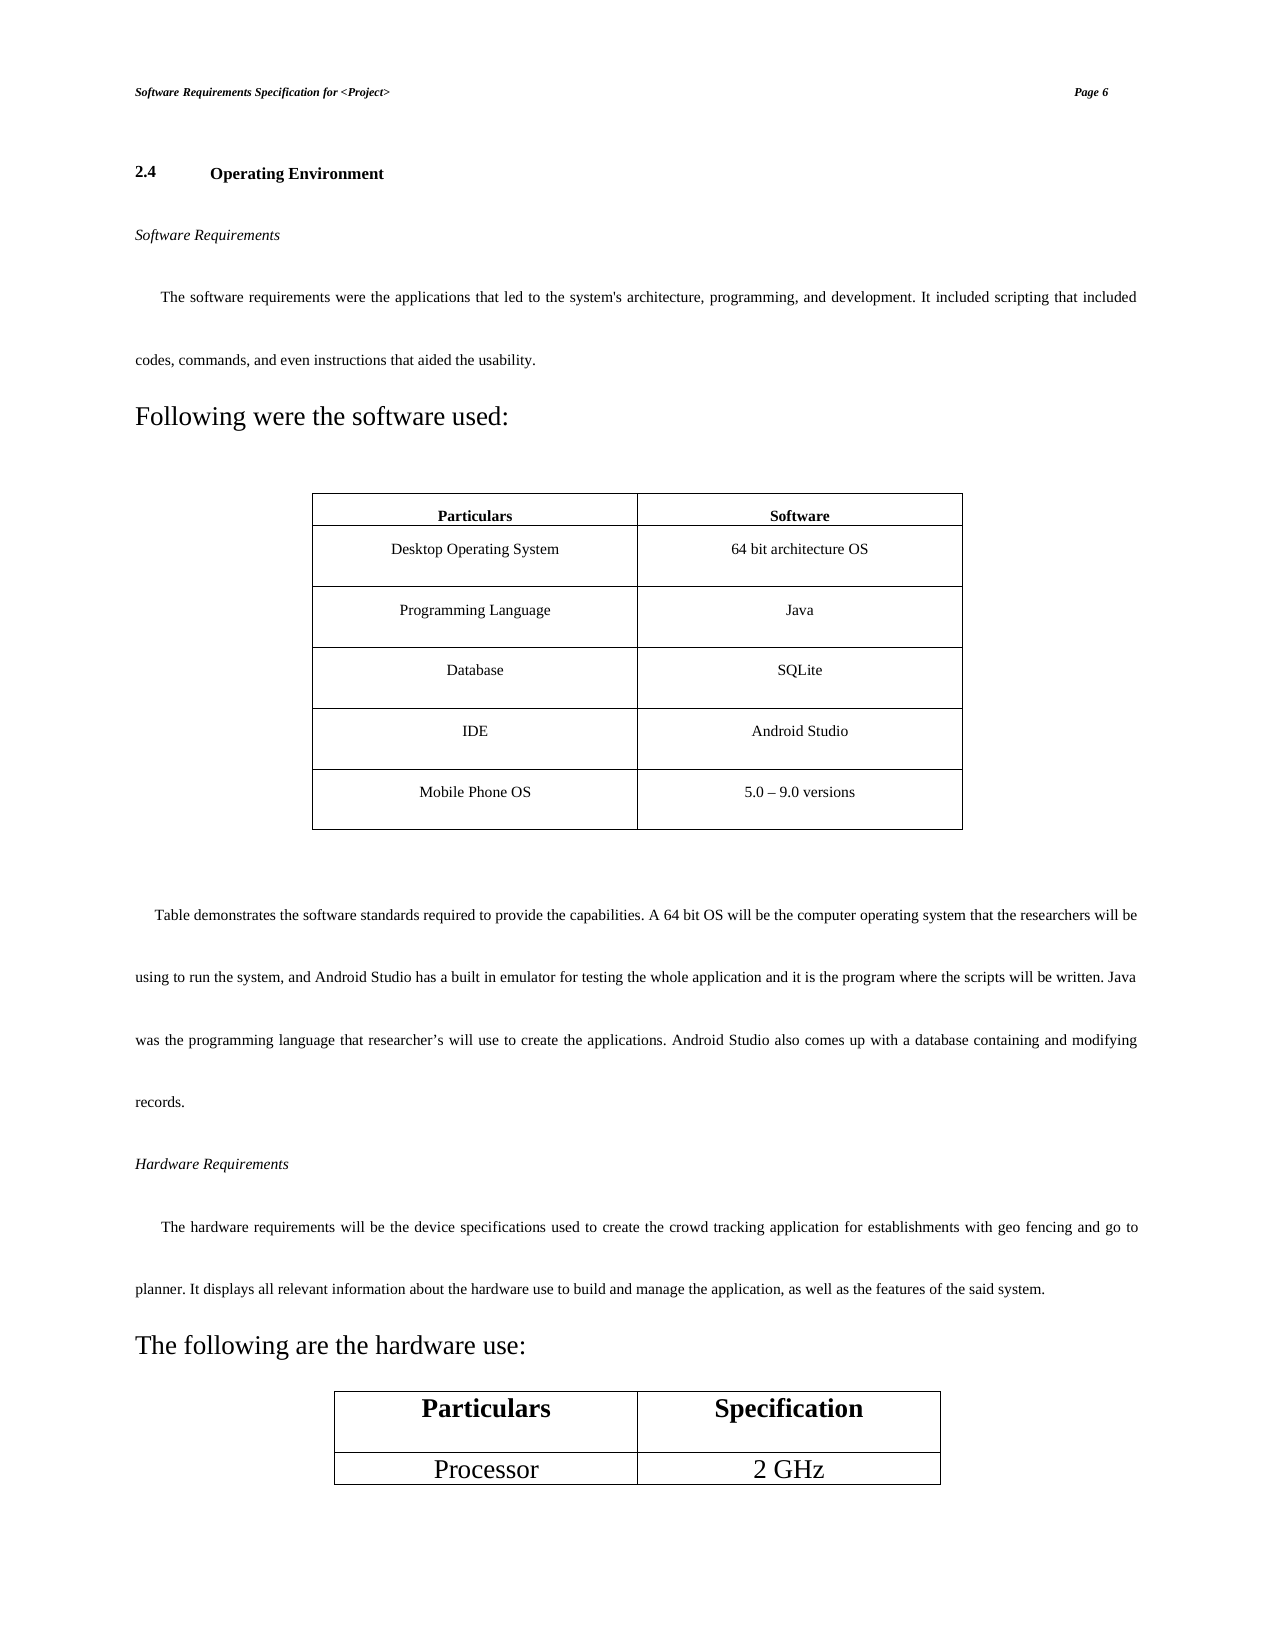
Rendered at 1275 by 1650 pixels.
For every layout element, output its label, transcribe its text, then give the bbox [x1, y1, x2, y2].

text Table demonstrates the software standards required to provide the capabilities. A 64 bit OS will be the computer operating system that the researchers will be using to run the system, and Android Studio has a built in emulator for testing the whole application and it is the program where the scripts will be written. Java was the programming language that researcher’s will use to create the applications. Android Studio also comes up with a database containing and modifying records. [135, 893, 1140, 1111]
table_header Particulars [313, 494, 637, 525]
table_header Particulars [335, 1392, 637, 1452]
text The following are the hardware use: [135, 1329, 1140, 1360]
table_cell 64 bit architecture OS [638, 526, 962, 586]
table_cell Android Studio [638, 709, 962, 768]
table_cell Desktop Operating System [313, 526, 637, 586]
table_header Specification [638, 1392, 940, 1452]
table_cell 5.0 – 9.0 versions [638, 770, 962, 829]
table_cell Database [313, 648, 637, 708]
text The software requirements were the applications that led to the system's architecture, programming, and development. It included scripting that included codes, commands, and even instructions that aided the usability. [135, 275, 1140, 368]
table_cell Programming Language [313, 587, 637, 647]
table_cell Java [638, 587, 962, 647]
text The hardware requirements will be the device specifications used to create the crowd tracking application for establishments with geo fencing and go to planner. It displays all relevant information about the hardware use to build and manage the application, as well as the features of the said system. [135, 1204, 1140, 1298]
table_cell 2 GHz [638, 1453, 940, 1484]
text Hardware Requirements [135, 1142, 1140, 1173]
text Following were the software used: [135, 399, 1140, 431]
table_cell SQLite [638, 648, 962, 708]
text Software Requirements [135, 213, 1140, 244]
table_cell Mobile Phone OS [313, 770, 637, 829]
subtitle Operating Environment [135, 150, 1140, 183]
table_cell IDE [313, 709, 637, 768]
table_header Software [638, 494, 962, 525]
table_cell Processor [335, 1453, 637, 1484]
